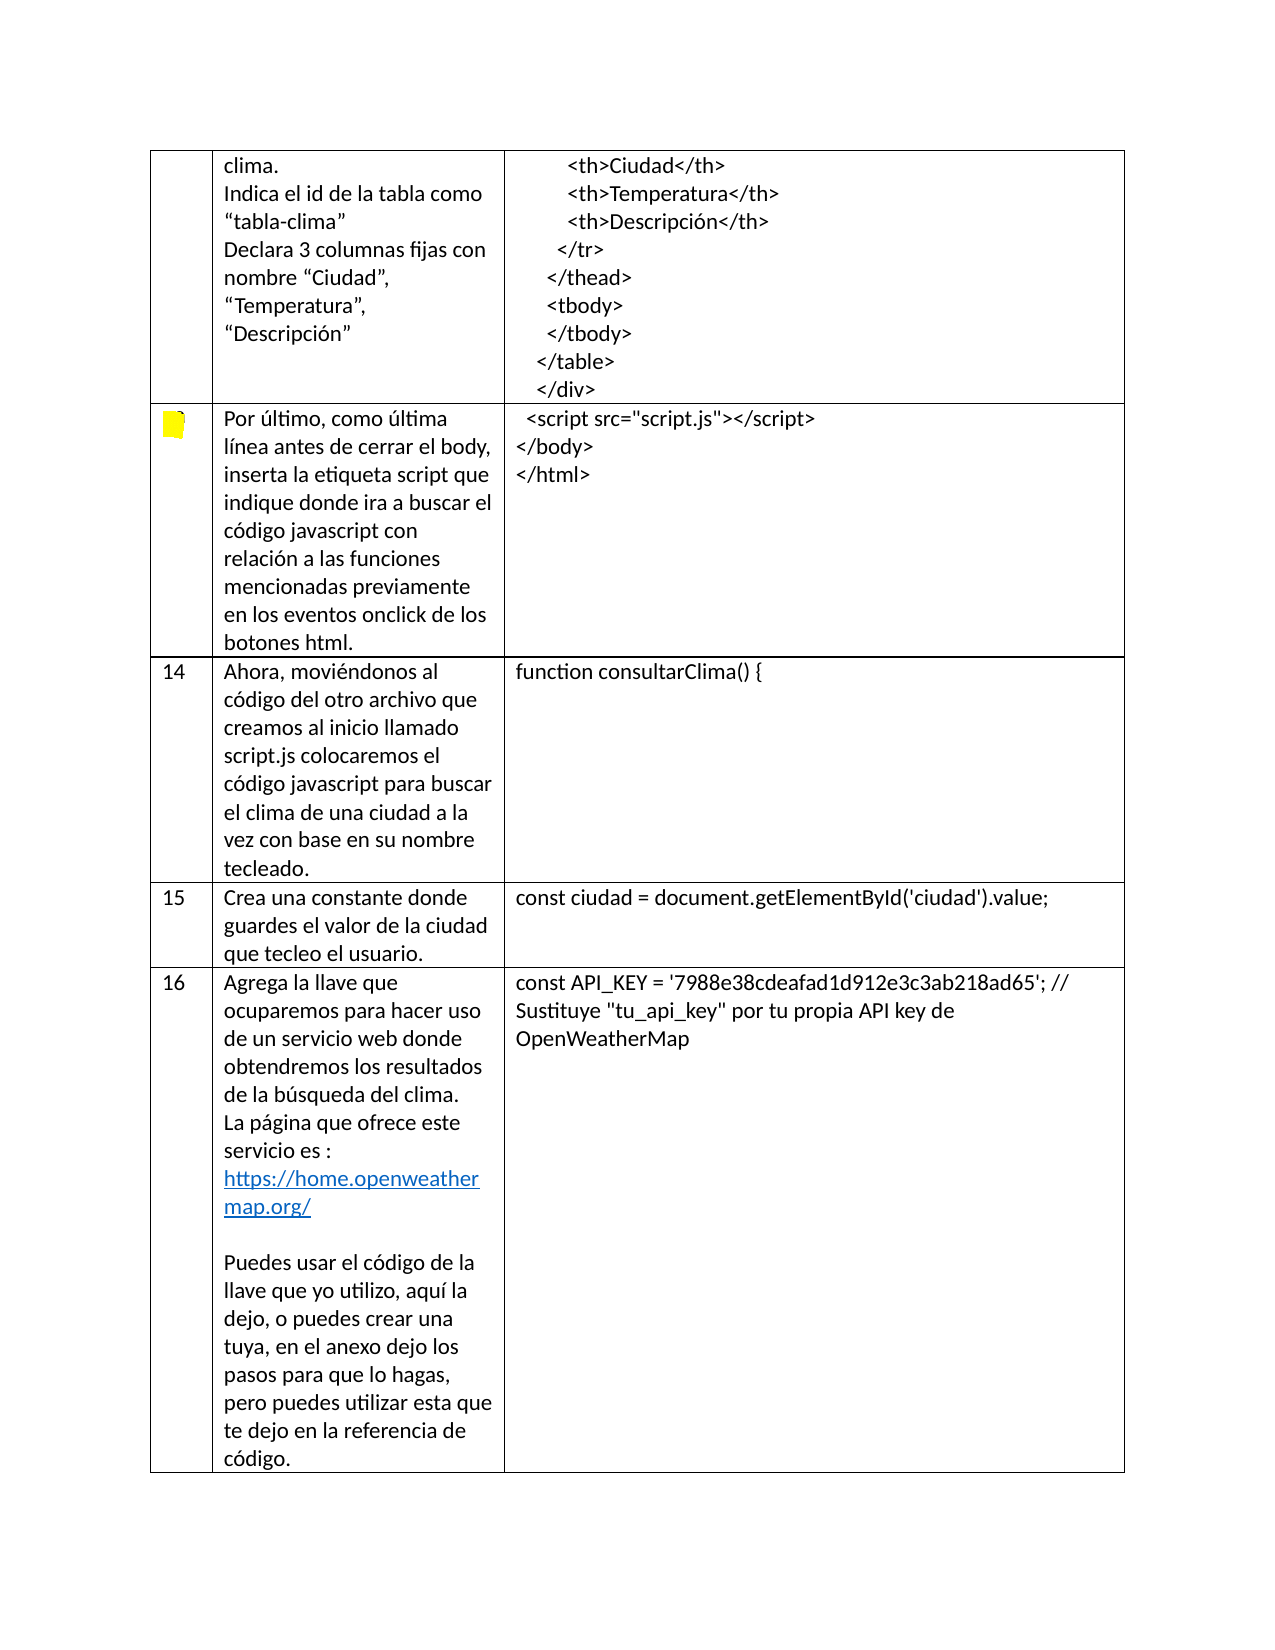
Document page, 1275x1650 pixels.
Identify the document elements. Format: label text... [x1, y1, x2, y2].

table_cell const API_KEY = '7988e38cdeafad1d912e3c3ab218ad65'; // Sustituye "tu_api_key" por tu propia API key de OpenWeatherMap [505, 968, 1124, 1472]
table_cell Agrega la llave que ocuparemos para hacer uso de un servicio web donde obtendremos los resultados de la búsqueda del clima. La página que ofrece este servicio es : https://home.openweathermap.org/ Puedes usar el código de la llave que yo utilizo, aquí la dejo, o puedes crear una tuya, en el anexo dejo los pasos para que lo hagas, pero puedes utilizar esta que te dejo en la referencia de código. [213, 968, 504, 1472]
table_cell 12 [151, 151, 212, 403]
table_cell Crea una constante donde guardes el valor de la ciudad que tecleo el usuario. [213, 883, 504, 967]
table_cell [505, 151, 1124, 403]
table_cell 13 [151, 404, 212, 656]
table_cell 14 [151, 658, 212, 882]
table_cell Por último, como última línea antes de cerrar el body, inserta la etiqueta script que indique donde ira a buscar el código javascript con relación a las funciones mencionadas previamente en los eventos onclick de los botones html. [213, 404, 504, 656]
table_cell const ciudad = document.getElementById('ciudad').value; [505, 883, 1124, 967]
table_cell function consultarClima() { [505, 658, 1124, 882]
table_cell 16 [151, 968, 212, 1472]
table_cell <script src="script.js"></script> </body> </html> [505, 404, 1124, 656]
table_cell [213, 151, 504, 403]
table_cell 15 [151, 883, 212, 967]
table_cell Ahora, moviéndonos al código del otro archivo que creamos al inicio llamado script.js colocaremos el código javascript para buscar el clima de una ciudad a la vez con base en su nombre tecleado. [213, 658, 504, 882]
picture [159, 406, 187, 444]
